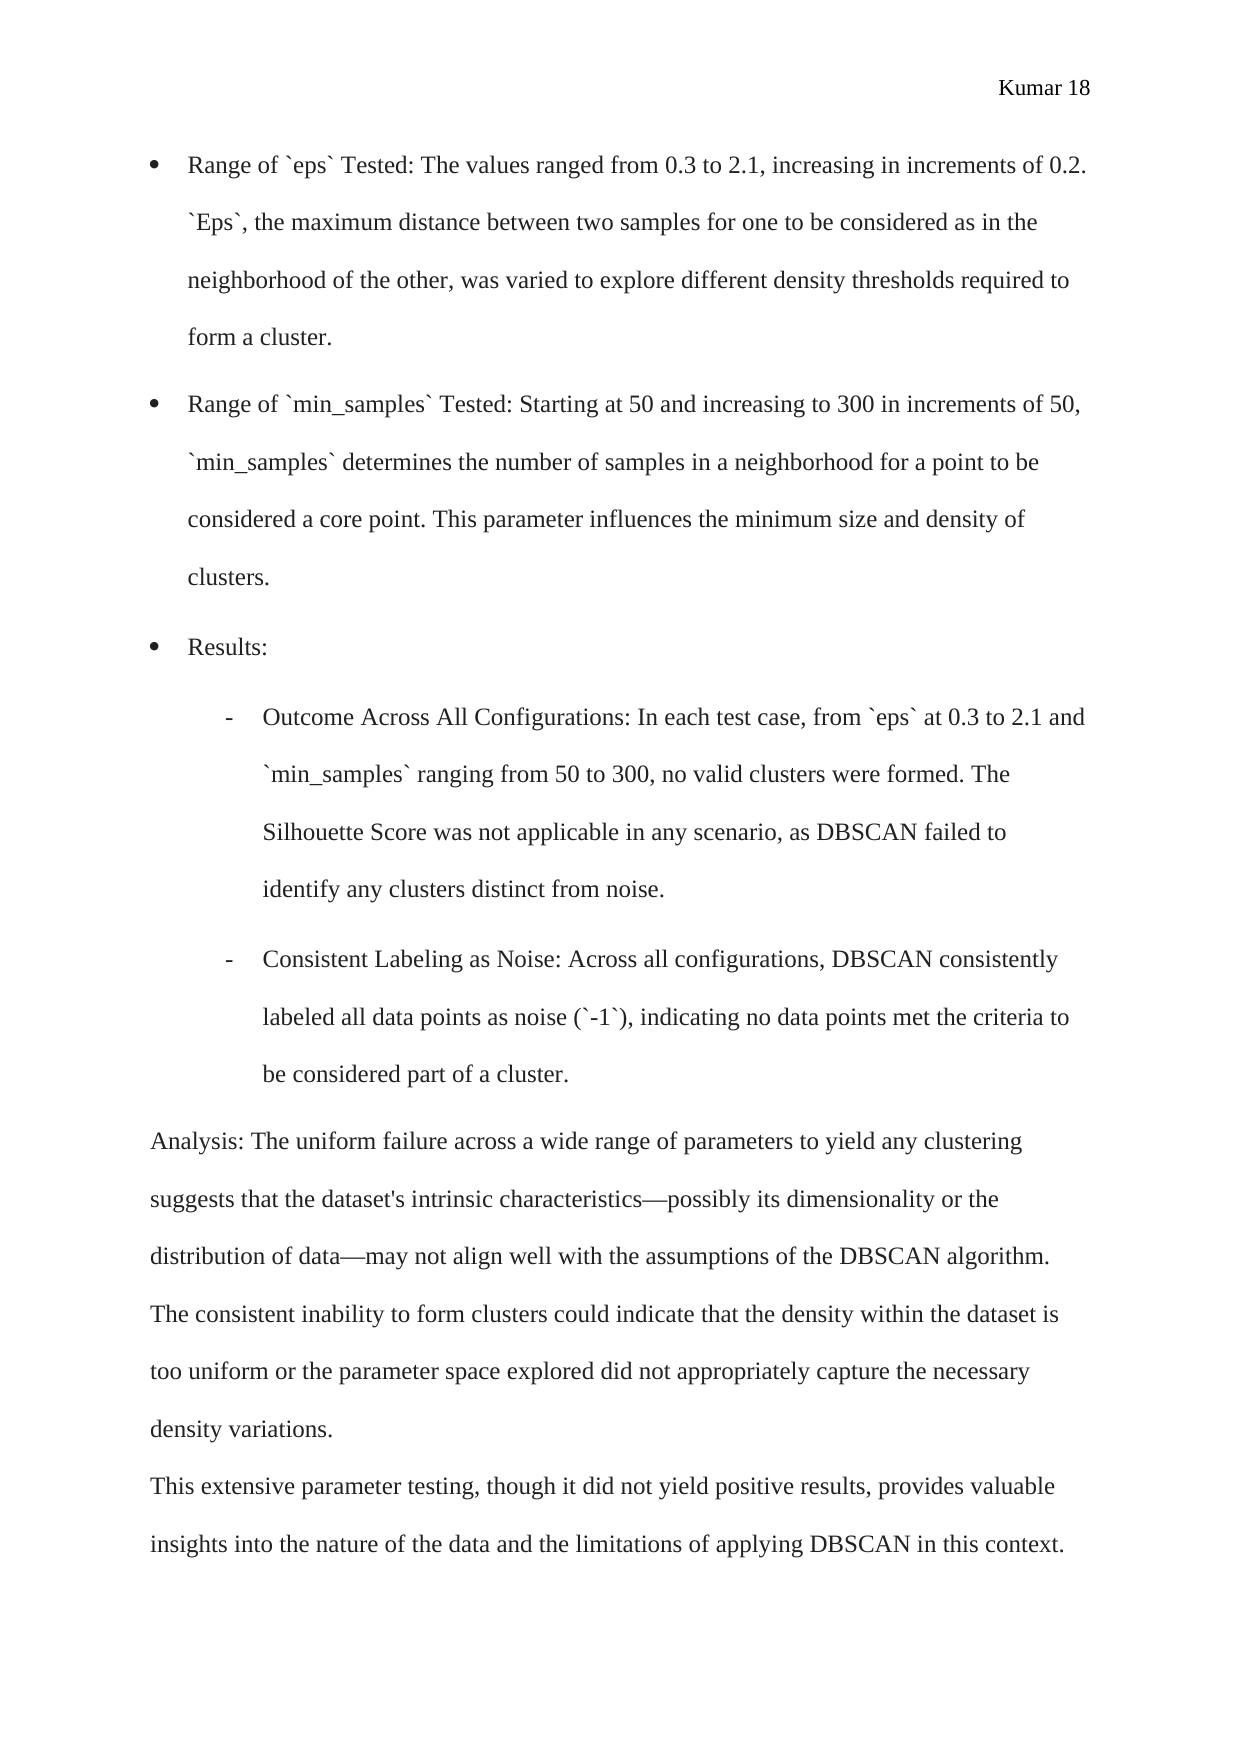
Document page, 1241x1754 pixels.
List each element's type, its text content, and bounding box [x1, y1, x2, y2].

list Outcome Across All Configurations: In each test case, from `eps` at 0.3 to 2.1 and `min_samples` ranging from 50 to 300, no valid clusters were formed. The Silhouette Score was not applicable in any scenario, as DBSCAN failed to identify any clusters distinct from noise. [225, 702, 1090, 903]
list Range of `min_samples` Tested: Starting at 50 and increasing to 300 in increments of 50, `min_samples` determines the number of samples in a neighborhood for a point to be considered a core point. This parameter influences the minimum size and density of clusters. [150, 389, 1090, 591]
text This extensive parameter testing, though it did not yield positive results, provides valuable insights into the nature of the data and the limitations of applying DBSCAN in this context. [150, 1471, 1090, 1557]
list Consistent Labeling as Noise: Across all configurations, DBSCAN consistently labeled all data points as noise (`-1`), indicating no data points met the criteria to be considered part of a cluster. [225, 944, 1090, 1088]
text Analysis: The uniform failure across a wide range of parameters to yield any clustering suggests that the dataset's intrinsic characteristics—possibly its dimensionality or the distribution of data—may not align well with the assumptions of the DBSCAN algorithm. The consistent inability to form clusters could indicate that the density within the dataset is too uniform or the parameter space explored did not appropriately capture the necessary density variations. [150, 1126, 1090, 1442]
list Results: [150, 632, 1090, 661]
list Range of `eps` Tested: The values ranged from 0.3 to 2.1, increasing in increments of 0.2. `Eps`, the maximum distance between two samples for one to be considered as in the neighborhood of the other, was varied to explore different density thresholds required to form a cluster. [150, 150, 1090, 351]
